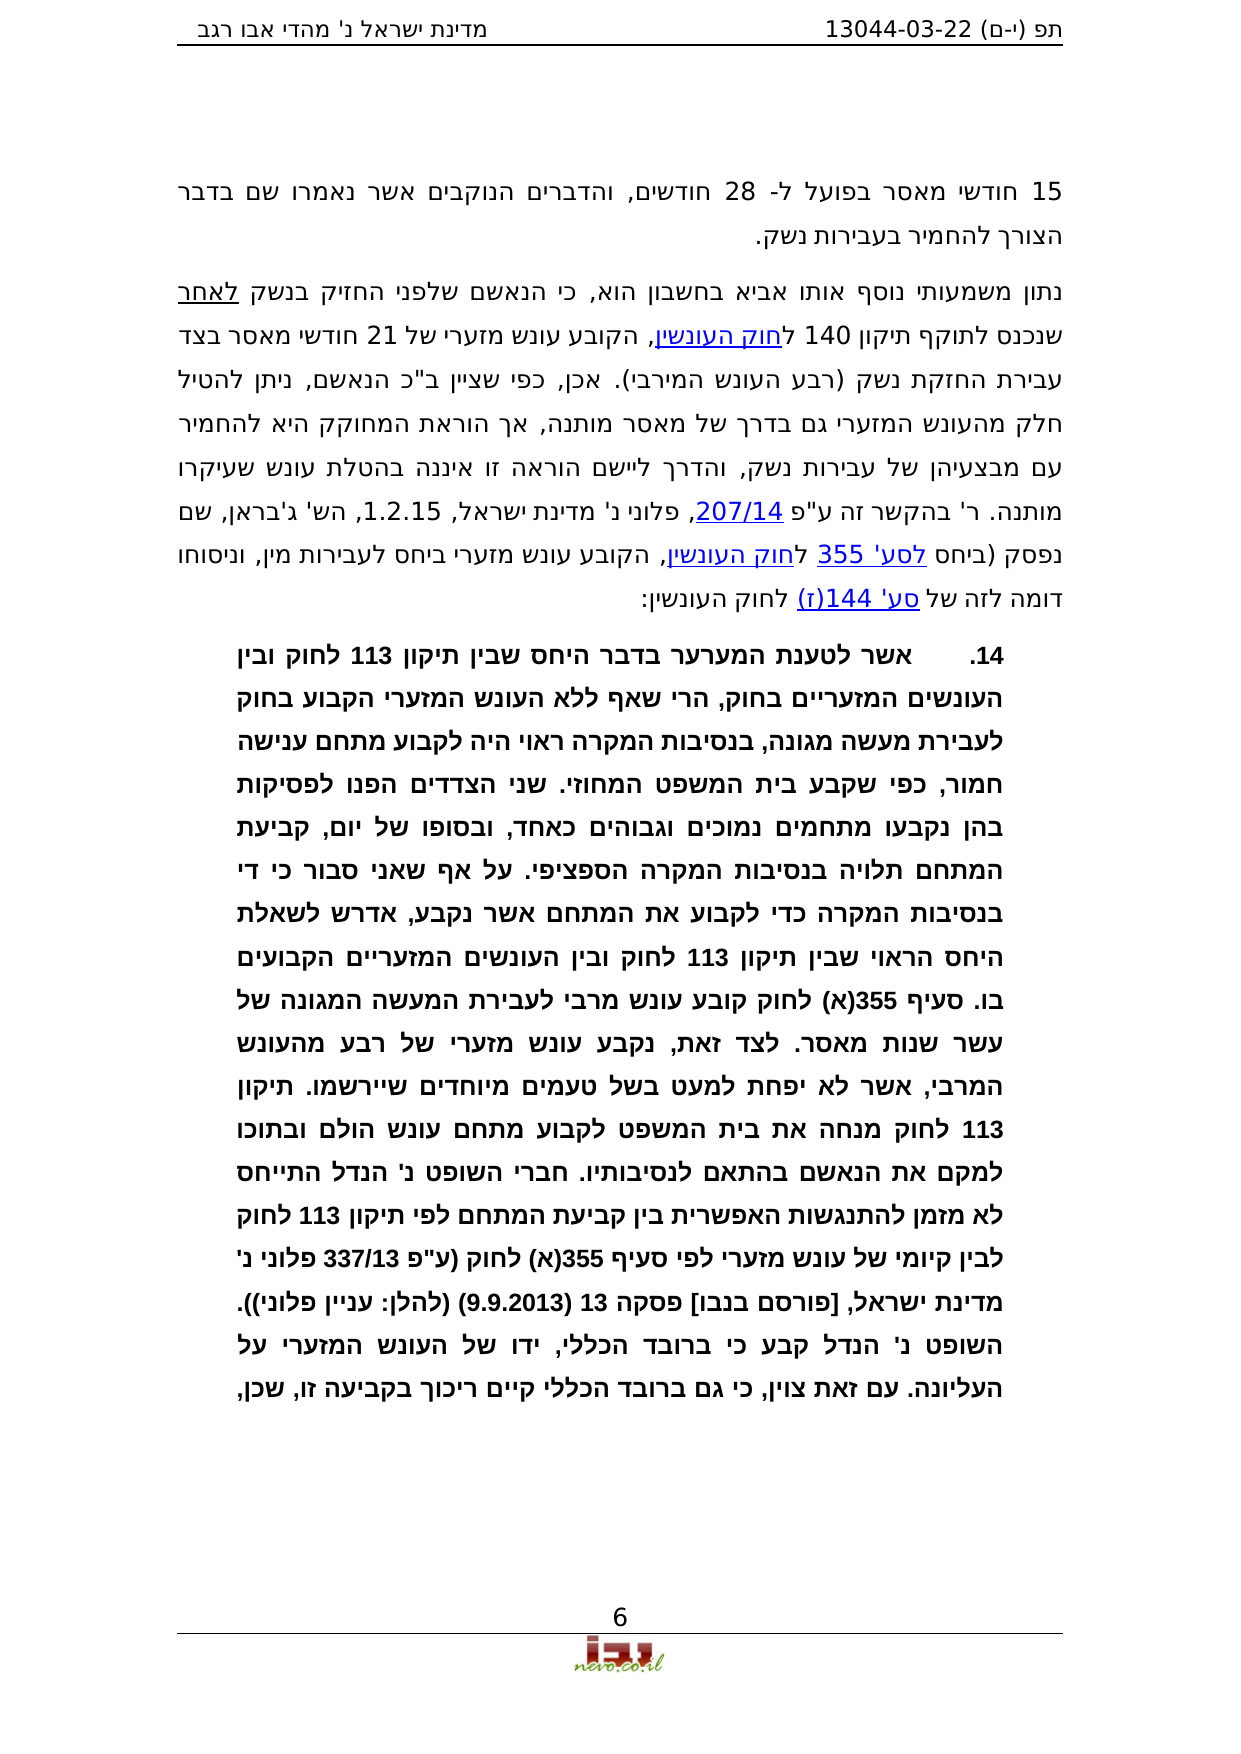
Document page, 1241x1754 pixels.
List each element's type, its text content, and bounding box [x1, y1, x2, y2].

picture [574, 1635, 666, 1673]
text נתון משמעותי נוסף אותו אביא בחשבון הוא, כי הנאשם שלפני החזיק בנשק לאחר שנכנס לתוקף תיקון 140 לחוק העונשין, הקובע עונש מזערי של 21 חודשי מאסר בצד עבירת החזקת נשק (רבע העונש המירבי). אכן, כפי שציין ב"כ הנאשם, ניתן להטיל חלק מהעונש המזערי גם בדרך של מאסר מותנה, אך הוראת המחוקק היא להחמיר עם מבצעיהן של עבירות נשק, והדרך ליישם הוראה זו איננה בהטלת עונש שעיקרו מותנה. ר' בהקשר זה ע"פ 207/14, פלוני נ' מדינת ישראל, 1.2.15, הש' ג'בראן, שם נפסק (ביחס לסע' 355 לחוק העונשין, הקובע עונש מזערי ביחס לעבירות מין, וניסוחו דומה לזה של סע' 144(ז) לחוק העונשין: [177, 277, 1063, 613]
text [236, 641, 1004, 1402]
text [177, 177, 1063, 250]
